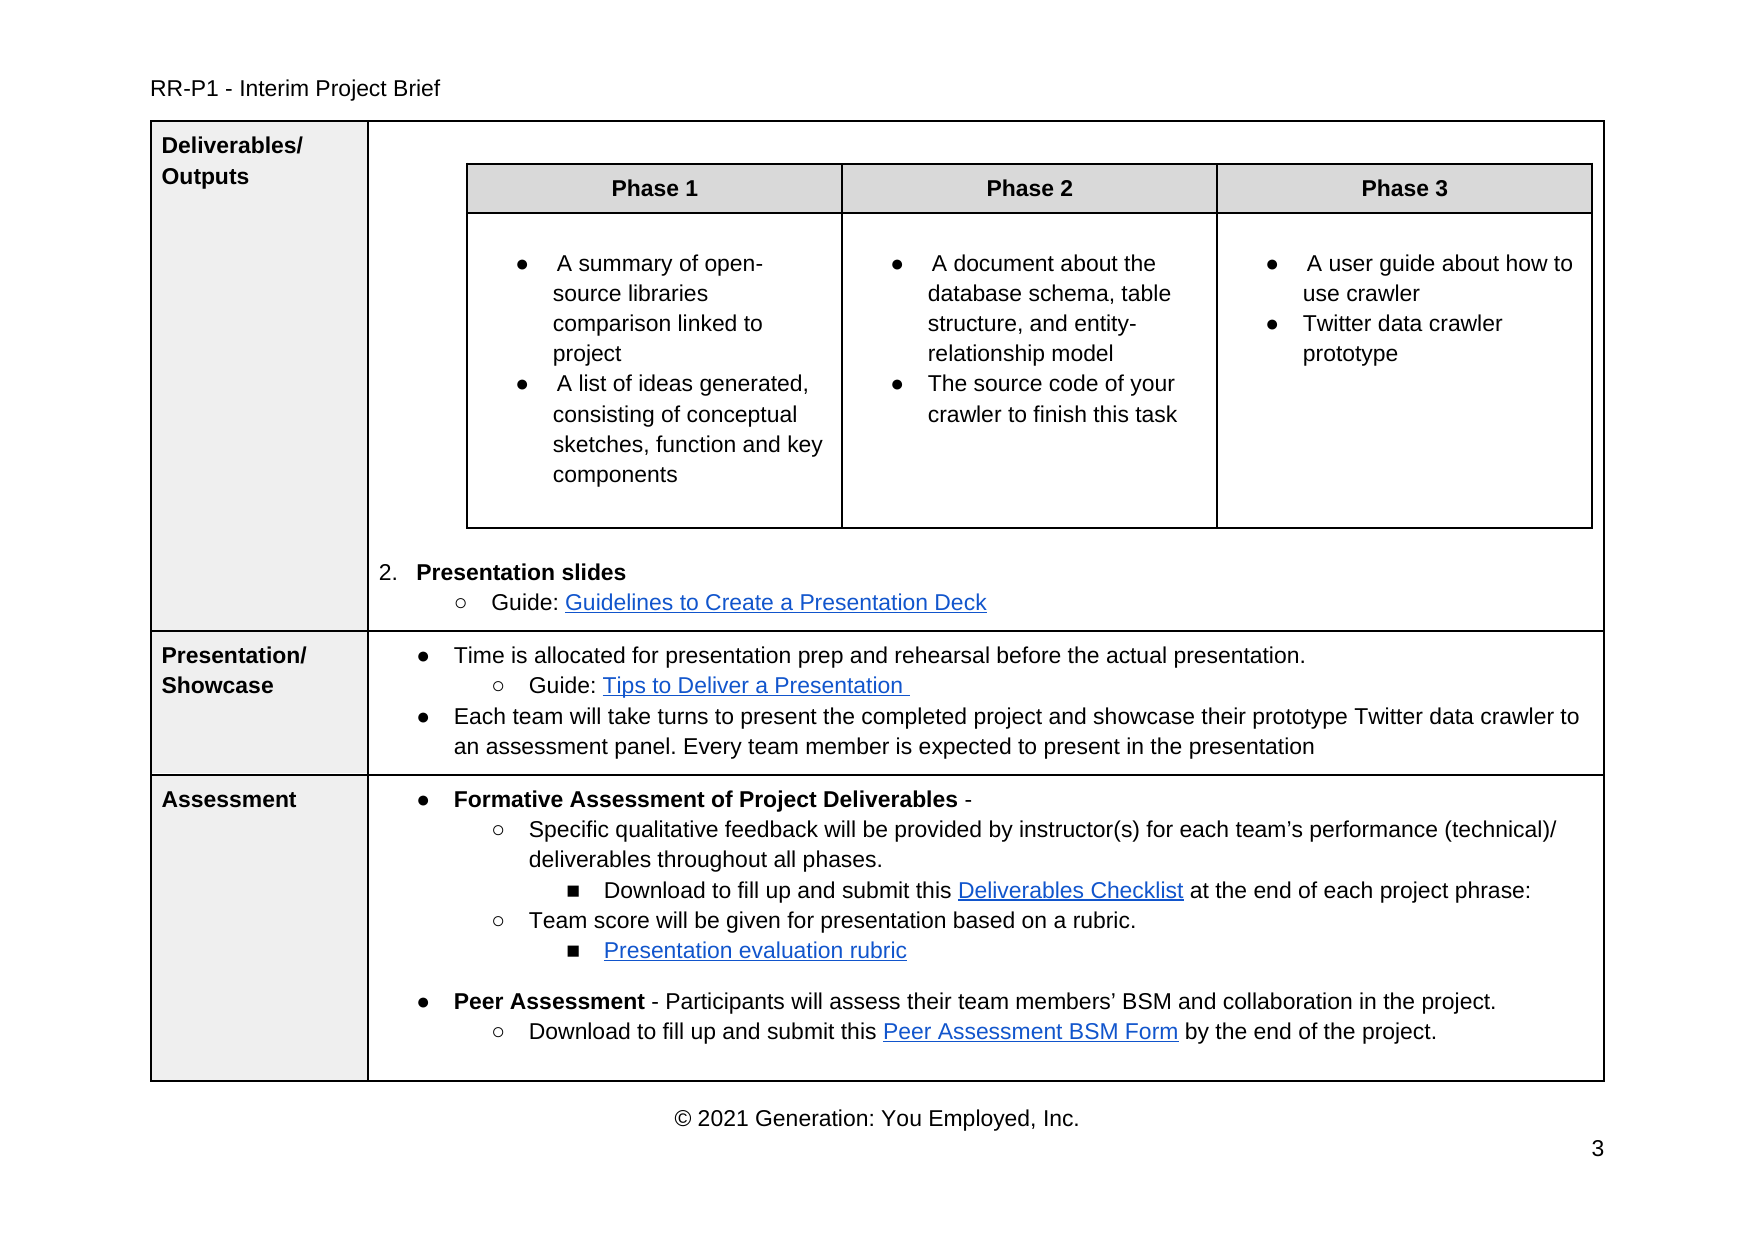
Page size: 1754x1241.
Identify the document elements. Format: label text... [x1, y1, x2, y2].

table_cell Presentation/ Showcase [152, 632, 367, 773]
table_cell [369, 122, 1603, 630]
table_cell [152, 122, 367, 630]
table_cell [369, 776, 1603, 1080]
table_cell Assessment [152, 776, 367, 1080]
table_cell Time is allocated for presentation prep and rehearsal before the actual presentation. Guide: Tips to Deliver a Presentation Each team will take turns to present the completed project and showcase their prototype Twitter data crawler to an assessment panel. Every team member is expected to present in the presentation [369, 632, 1603, 773]
